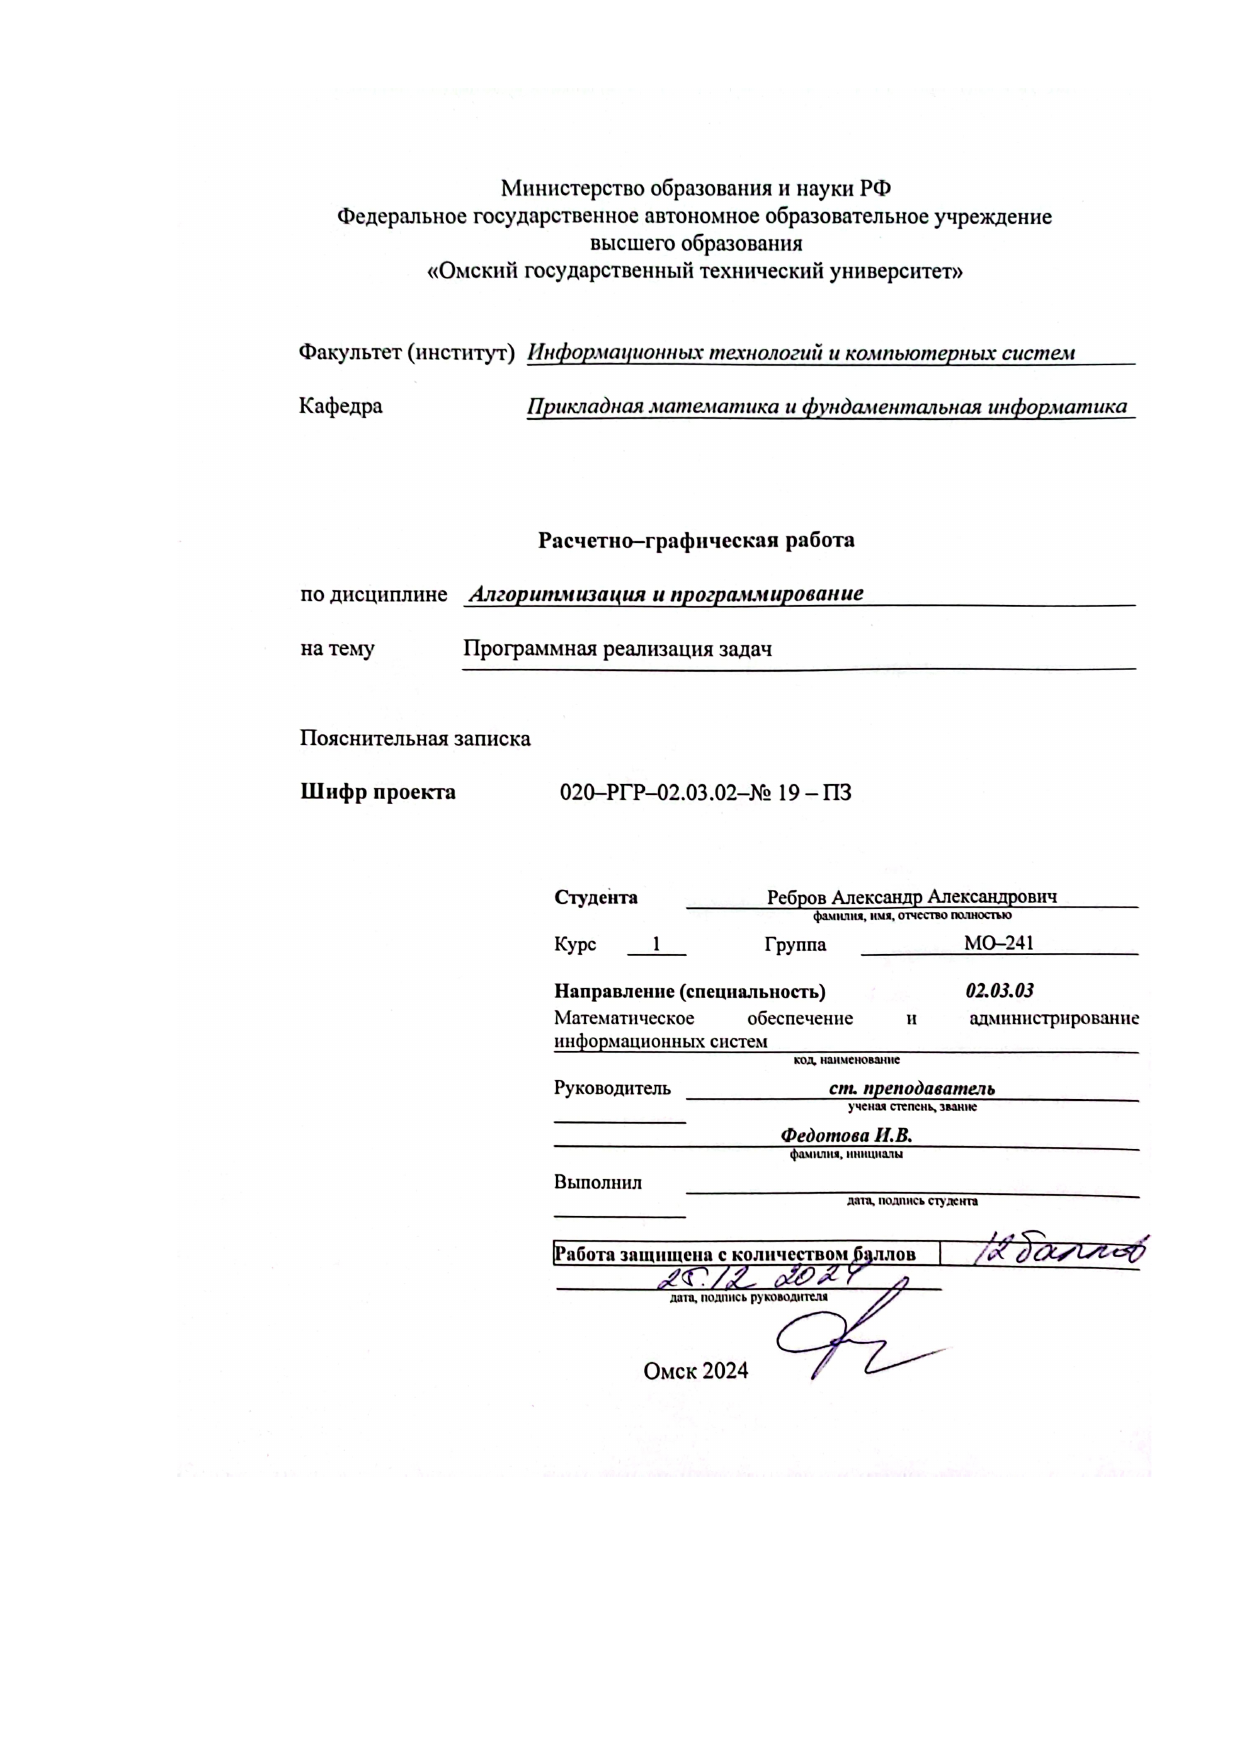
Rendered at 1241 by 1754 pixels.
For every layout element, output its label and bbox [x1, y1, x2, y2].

picture [177, 88, 1152, 1477]
